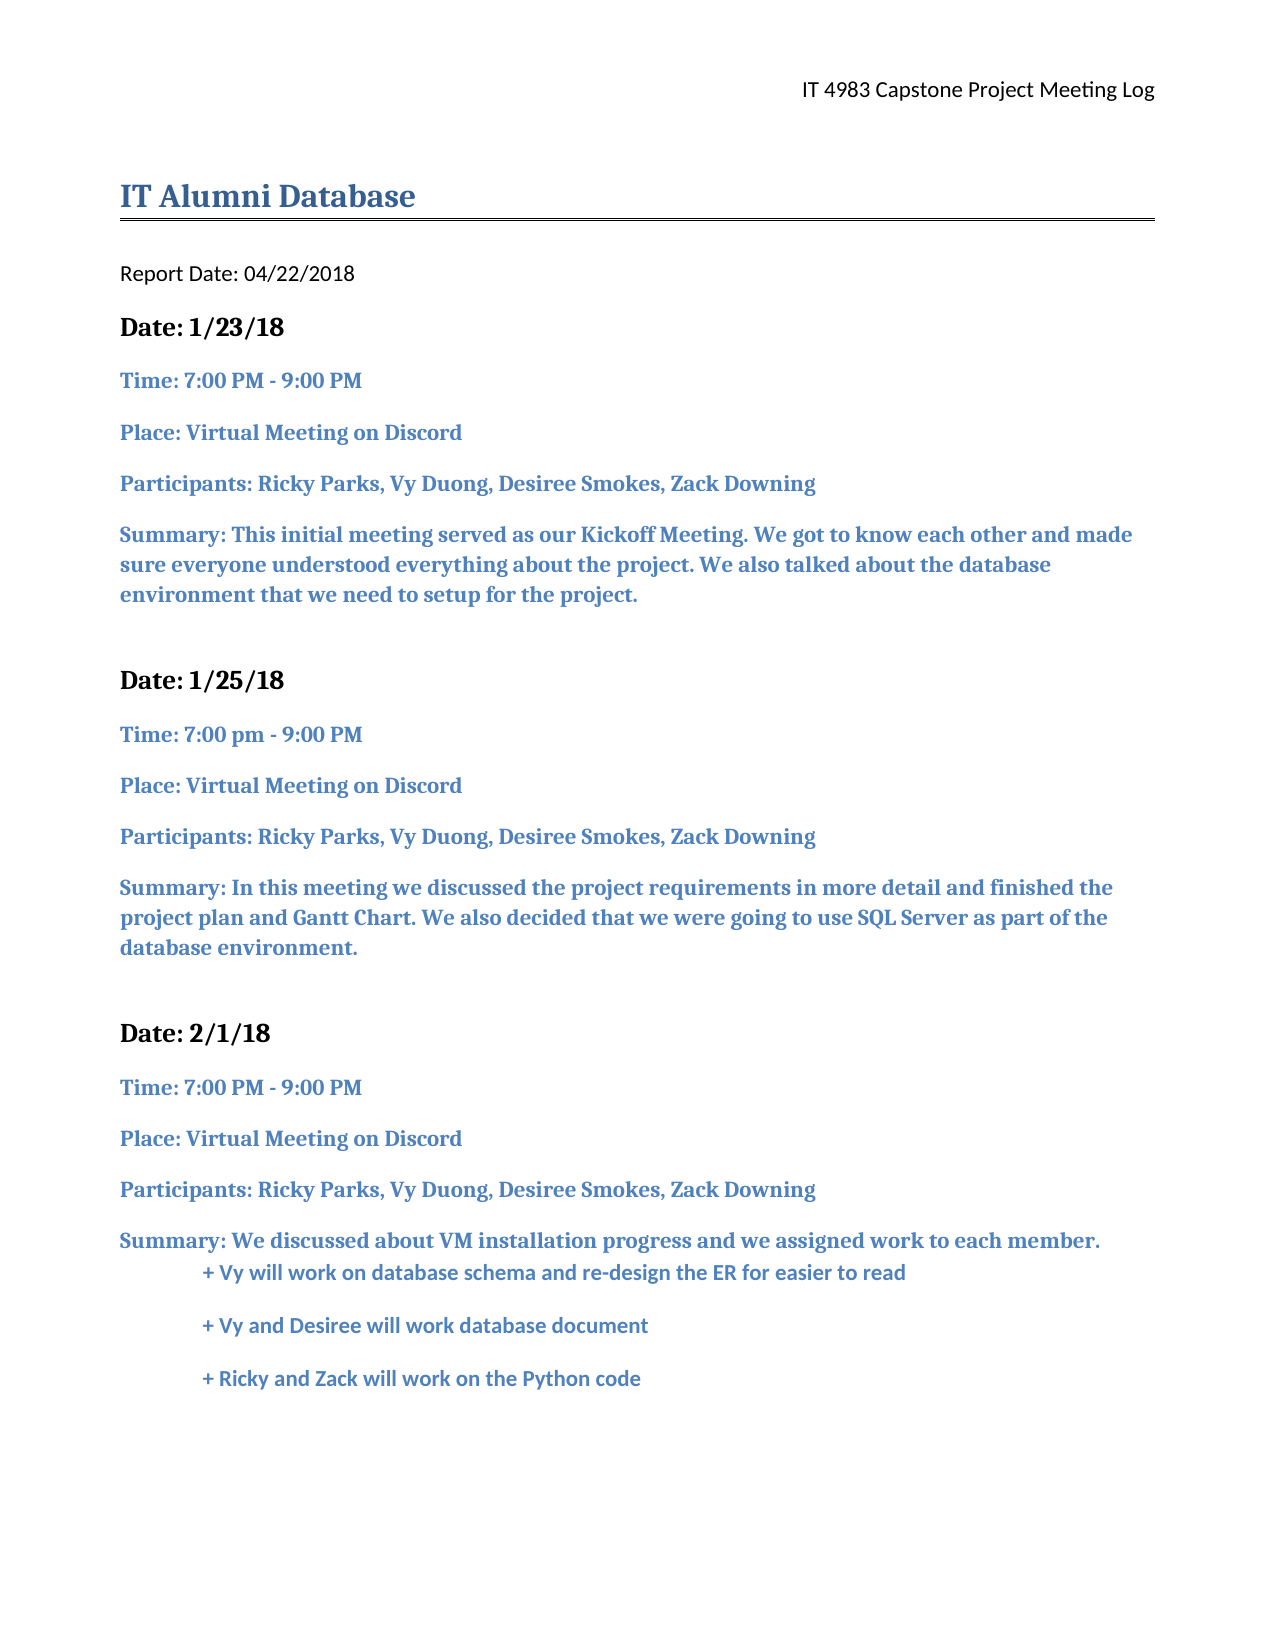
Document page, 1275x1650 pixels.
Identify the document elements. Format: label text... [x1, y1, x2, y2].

subtitle Time: 7:00 pm - 9:00 PM [120, 722, 1155, 748]
subtitle IT Alumni Database [120, 178, 1155, 218]
subtitle Time: 7:00 PM - 9:00 PM [120, 1075, 1155, 1101]
text Report Date: 04/22/2018 [120, 259, 1155, 287]
subtitle Date: 2/1/18 [120, 1018, 1155, 1049]
subtitle Date: 1/25/18 [120, 665, 1155, 696]
subtitle Participants: Ricky Parks, Vy Duong, Desiree Smokes, Zack Downing [120, 824, 1155, 850]
subtitle Summary: This initial meeting served as our Kickoff Meeting. We got to know each other and made sure everyone understood everything about the project. We also talked about the database environment that we need to setup for the project. [120, 521, 1155, 608]
subtitle Summary: In this meeting we discussed the project requirements in more detail and finished the project plan and Gantt Chart. We also decided that we were going to use SQL Server as part of the database environment. [120, 875, 1155, 962]
text + Vy will work on database schema and re-design the ER for easier to read [120, 1258, 1155, 1286]
subtitle Place: Virtual Meeting on Discord [120, 1126, 1155, 1152]
subtitle Time: 7:00 PM - 9:00 PM [120, 368, 1155, 395]
subtitle Participants: Ricky Parks, Vy Duong, Desiree Smokes, Zack Downing [120, 1177, 1155, 1203]
subtitle Participants: Ricky Parks, Vy Duong, Desiree Smokes, Zack Downing [120, 470, 1155, 497]
subtitle Place: Virtual Meeting on Discord [120, 419, 1155, 446]
subtitle Date: 1/23/18 [120, 312, 1155, 343]
subtitle Summary: We discussed about VM installation progress and we assigned work to each member. [120, 1228, 1155, 1254]
text + Vy and Desiree will work database document [120, 1311, 1155, 1339]
subtitle Place: Virtual Meeting on Discord [120, 773, 1155, 799]
text + Ricky and Zack will work on the Python code [120, 1364, 1155, 1392]
